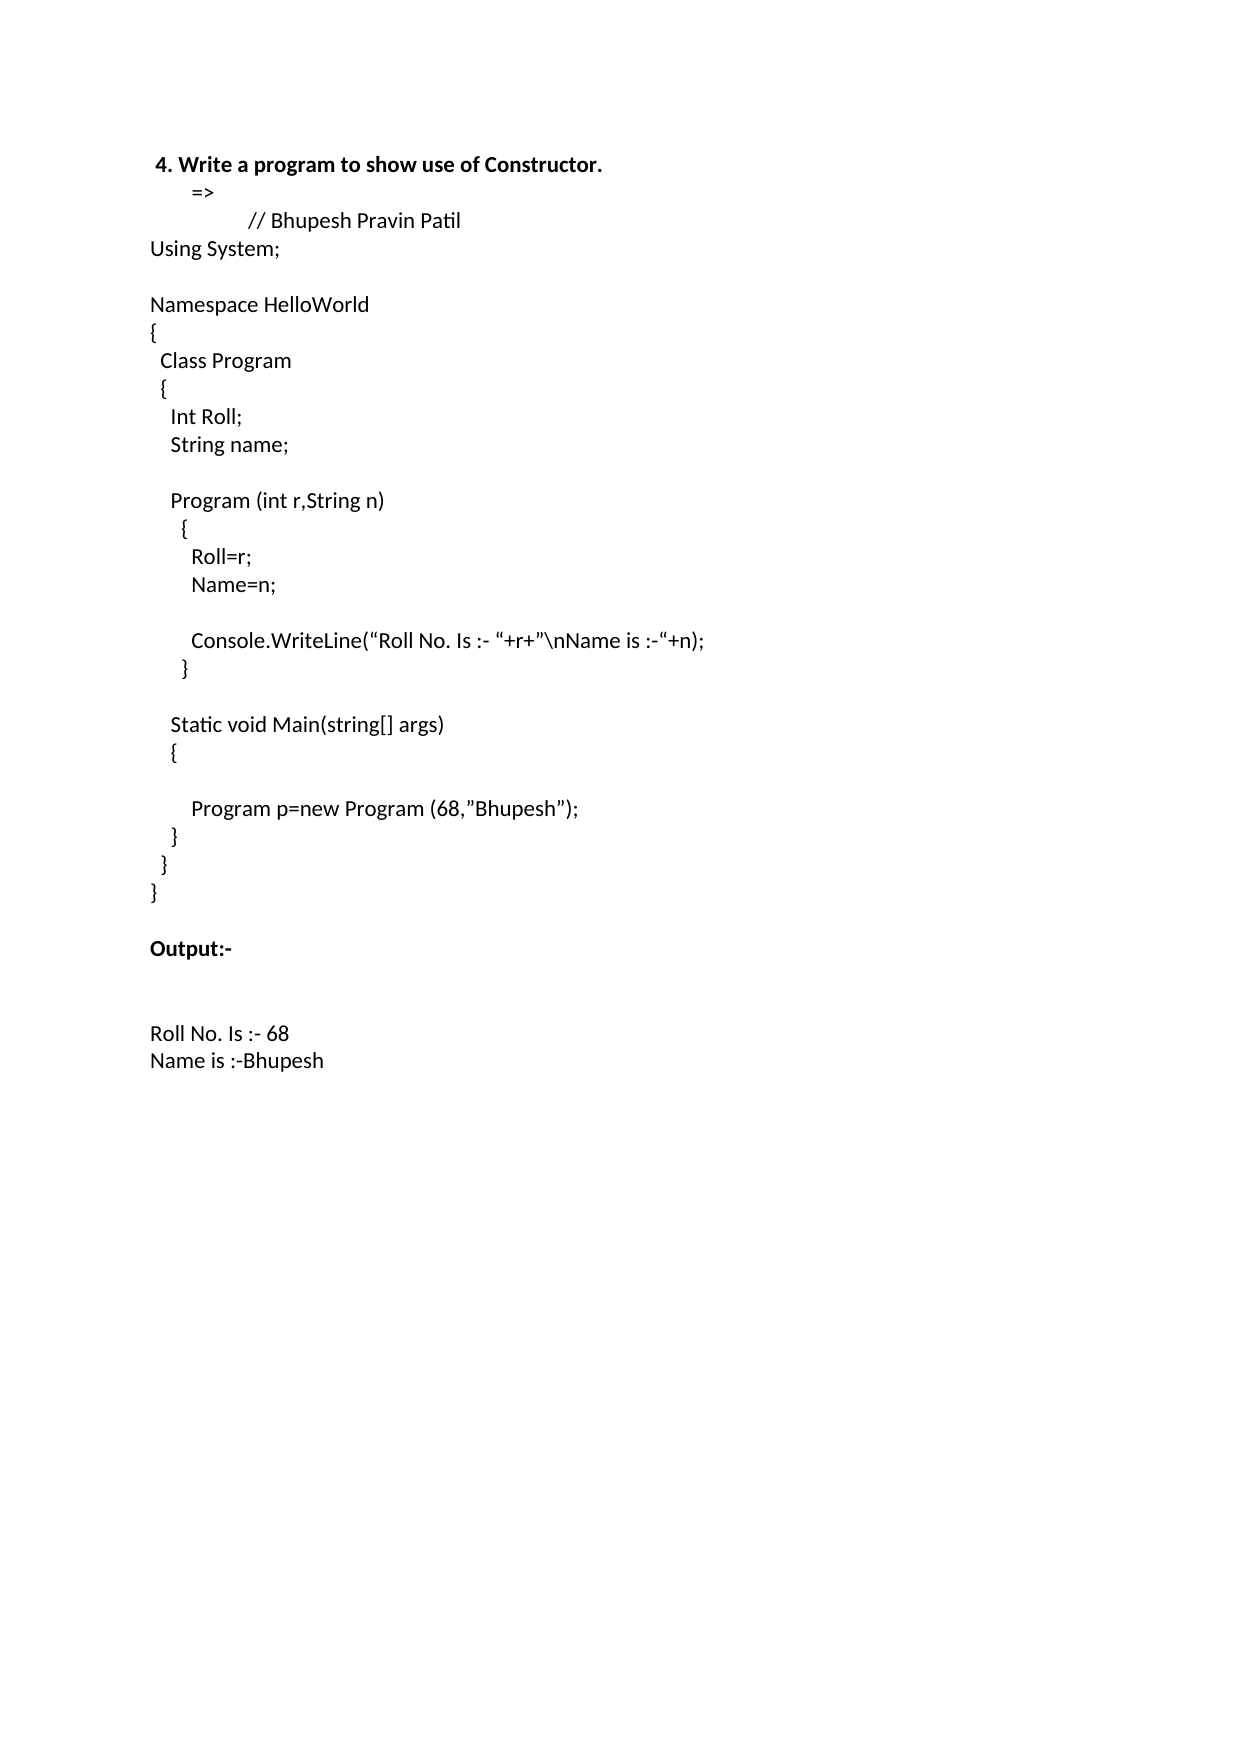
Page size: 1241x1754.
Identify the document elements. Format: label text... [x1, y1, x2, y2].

text // Bhupesh Pravin Patil [150, 206, 1090, 234]
text { [150, 374, 1090, 402]
text Console.WriteLine(“Roll No. Is :- “+r+”\nName is :-“+n); [150, 626, 1090, 654]
text Name=n; [150, 570, 1090, 598]
text 4. Write a program to show use of Constructor. [150, 150, 1090, 178]
text Class Program [150, 346, 1090, 374]
text } [150, 851, 1090, 878]
text } [150, 654, 1090, 682]
text Output:- [150, 934, 1090, 963]
text String name; [150, 430, 1090, 458]
text Program p=new Program (68,”Bhupesh”); [150, 794, 1090, 822]
text } [150, 878, 1090, 907]
text Int Roll; [150, 402, 1090, 430]
text } [150, 822, 1090, 851]
text => [150, 178, 1090, 206]
text Static void Main(string[] args) [150, 710, 1090, 738]
text { [150, 738, 1090, 766]
text Using System; [150, 234, 1090, 262]
text Program (int r,String n) [150, 486, 1090, 514]
text { [150, 318, 1090, 346]
text { [150, 514, 1090, 542]
text Roll=r; [150, 542, 1090, 570]
text Namespace HelloWorld [150, 290, 1090, 318]
text Name is :-Bhupesh [150, 1047, 1090, 1075]
text Roll No. Is :- 68 [150, 1019, 1090, 1047]
